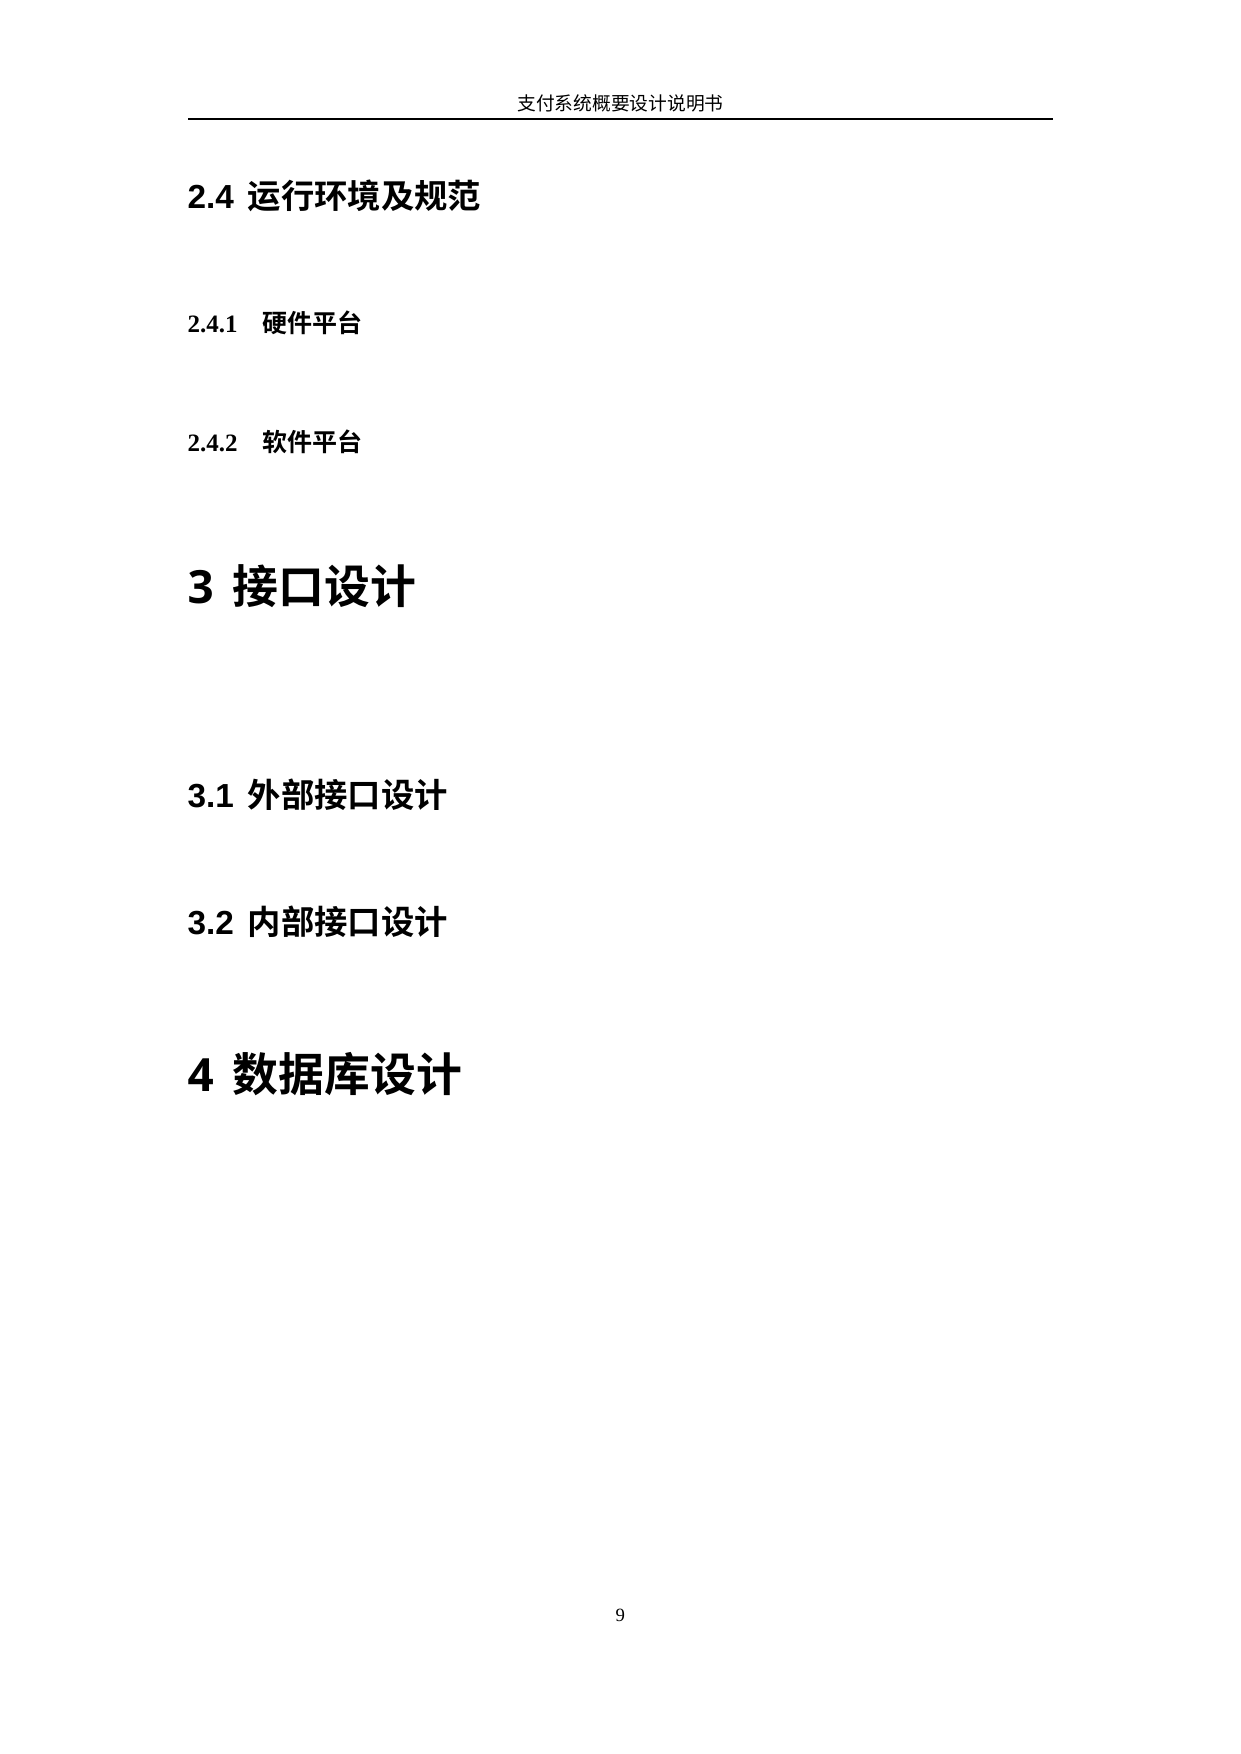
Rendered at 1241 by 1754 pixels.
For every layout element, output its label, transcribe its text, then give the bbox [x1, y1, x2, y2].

subtitle 硬件平台 [187, 289, 1053, 354]
subtitle 接口设计 [187, 534, 1053, 632]
subtitle 运行环境及规范 [187, 162, 1053, 227]
subtitle 内部接口设计 [187, 887, 1053, 952]
subtitle 软件平台 [187, 408, 1053, 473]
subtitle 数据库设计 [187, 1023, 1053, 1120]
subtitle 外部接口设计 [187, 760, 1053, 825]
